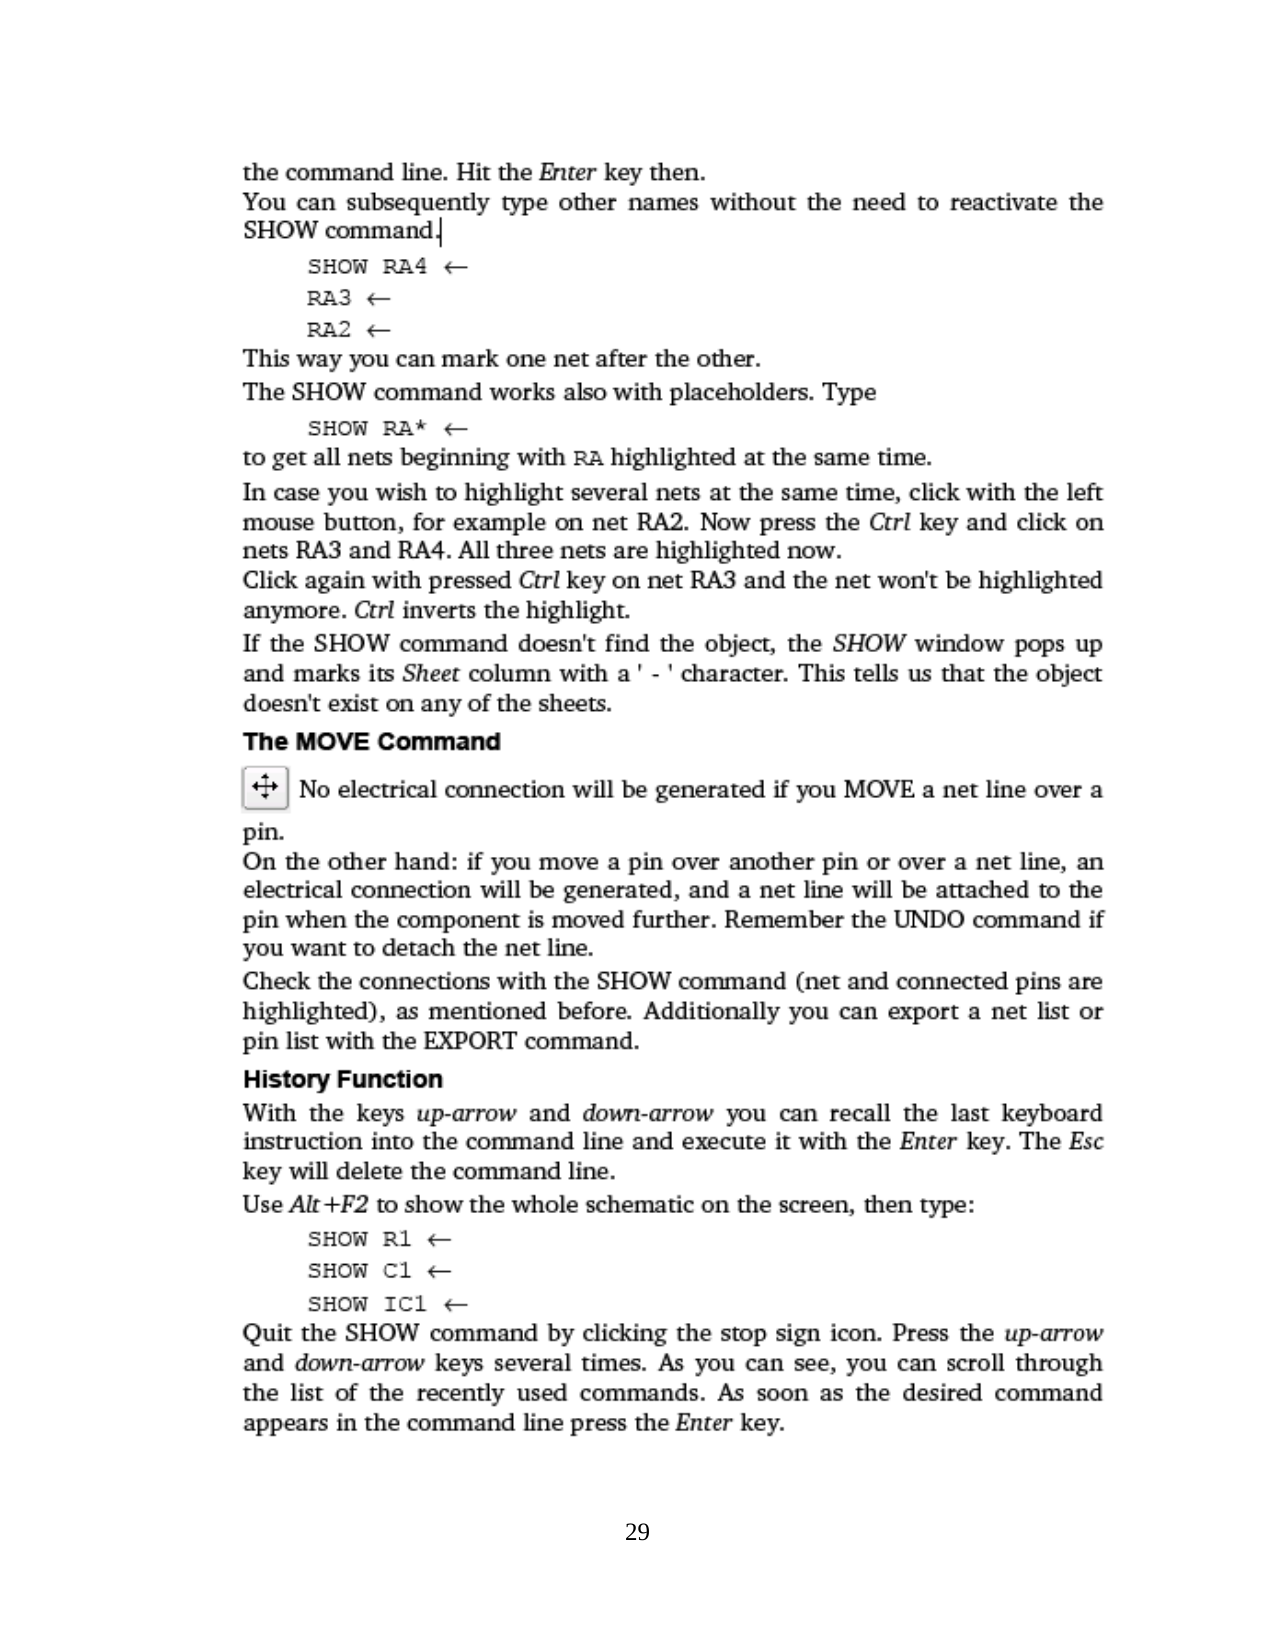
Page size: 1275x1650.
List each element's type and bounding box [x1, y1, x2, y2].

picture [225, 150, 1165, 1468]
